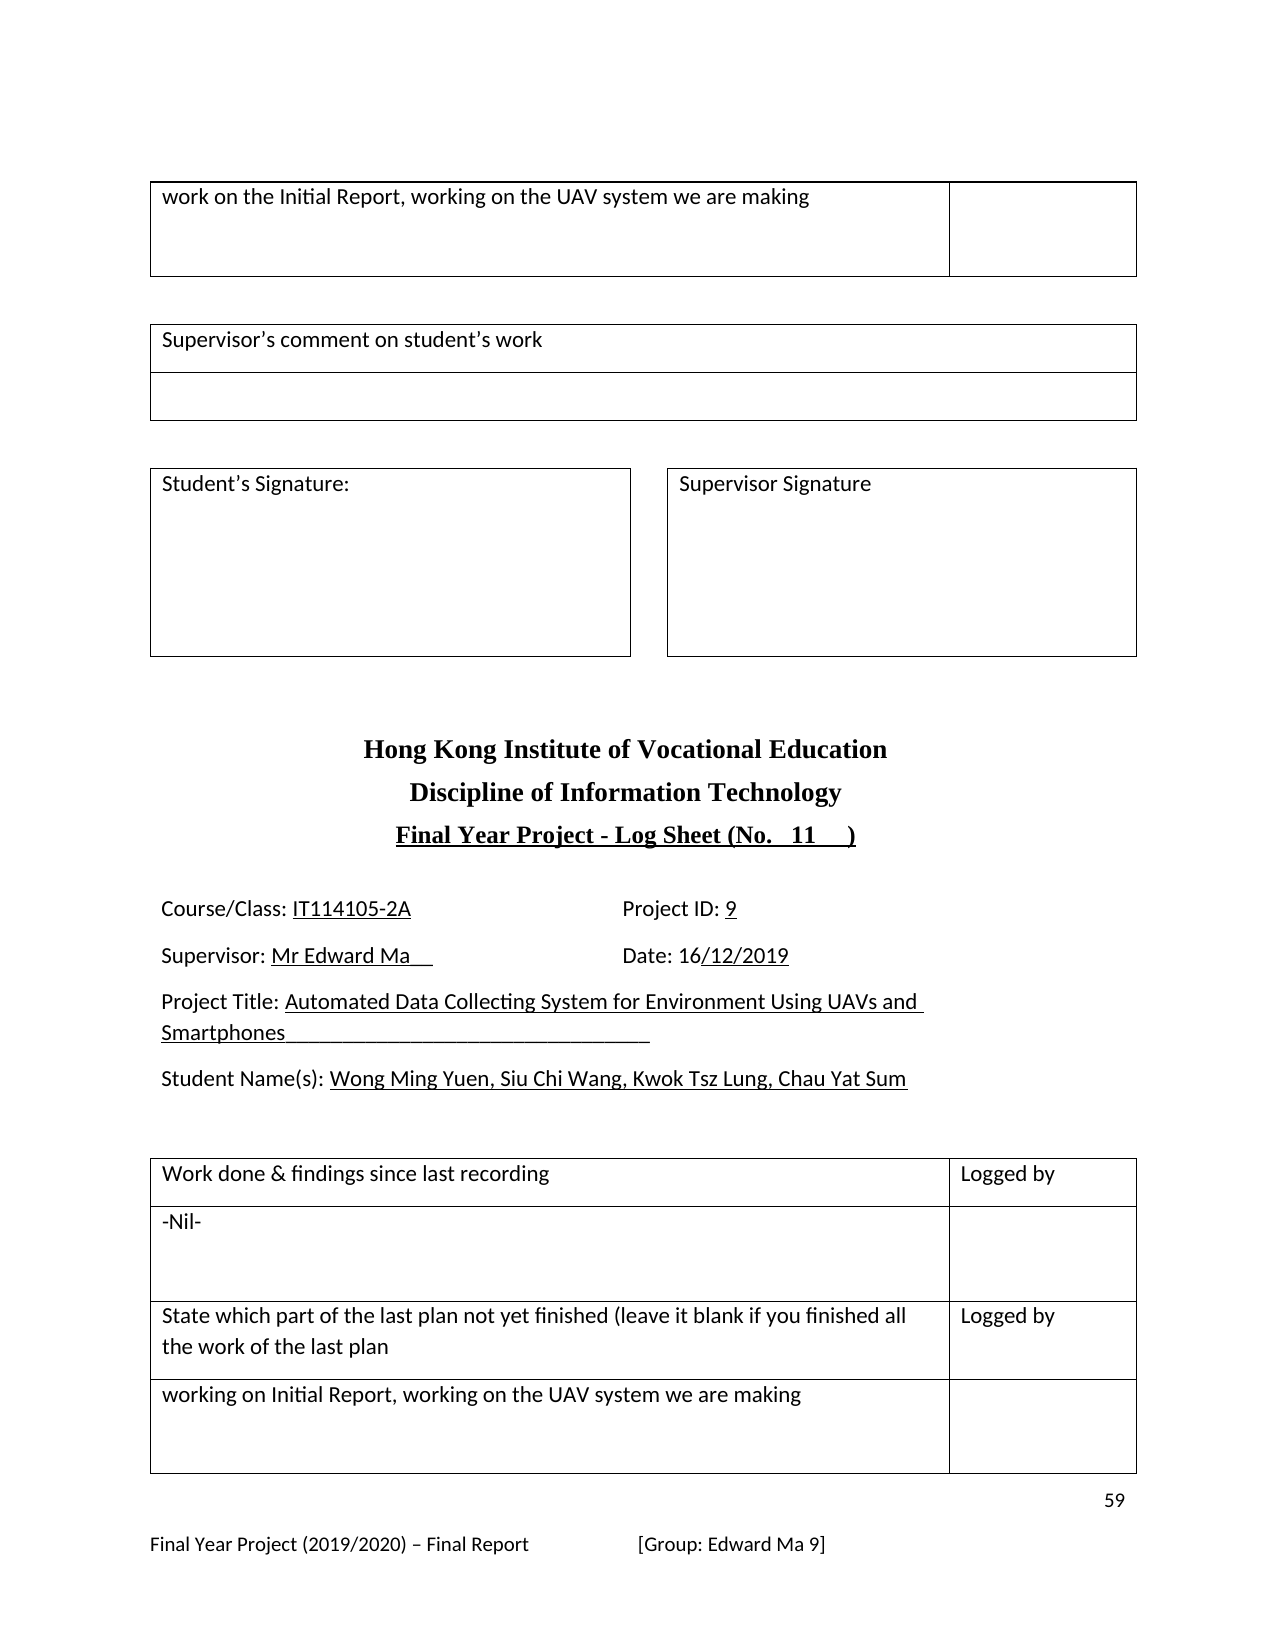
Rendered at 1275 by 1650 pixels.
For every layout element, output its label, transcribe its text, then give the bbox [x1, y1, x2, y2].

table_header Course/Class: IT114105-2A [150, 894, 611, 941]
table_header [631, 468, 667, 656]
table_header Student’s Signature: [151, 469, 630, 656]
table_cell -Nil- [151, 1207, 949, 1301]
text Discipline of Information Technology [150, 776, 1101, 808]
table_header Work done & findings since last recording [151, 1159, 949, 1206]
table_cell work on the Initial Report, working on the UAV system we are making [151, 183, 949, 276]
text Final Year Project - Log Sheet (No. 11 ) [150, 820, 1101, 849]
table_cell Logged by [950, 1302, 1136, 1379]
table_cell Supervisor: Mr Edward Ma__ [150, 941, 611, 987]
table_header Project ID: 9 [611, 894, 1072, 941]
table_header Supervisor Signature [668, 469, 1136, 656]
table_cell Date: 16/12/2019 [611, 941, 1072, 987]
table_cell Student Name(s): Wong Ming Yuen, Siu Chi Wang, Kwok Tsz Lung, Chau Yat Sum [150, 1065, 1072, 1111]
text Hong Kong Institute of Vocational Education [150, 733, 1101, 764]
table_cell State which part of the last plan not yet finished (leave it blank if you finished all the work of the last plan [151, 1302, 949, 1379]
table_cell [950, 1207, 1136, 1301]
table_header Logged by [950, 1159, 1136, 1206]
table_cell [950, 183, 1136, 276]
table_header Supervisor’s comment on student’s work [151, 325, 1136, 372]
table_cell working on Initial Report, working on the UAV system we are making [151, 1380, 949, 1473]
table_cell Project Title: Automated Data Collecting System for Environment Using UAVs and Smartphones________________________________ [150, 988, 1072, 1064]
table_cell [151, 373, 1136, 420]
table_cell [950, 1380, 1136, 1473]
